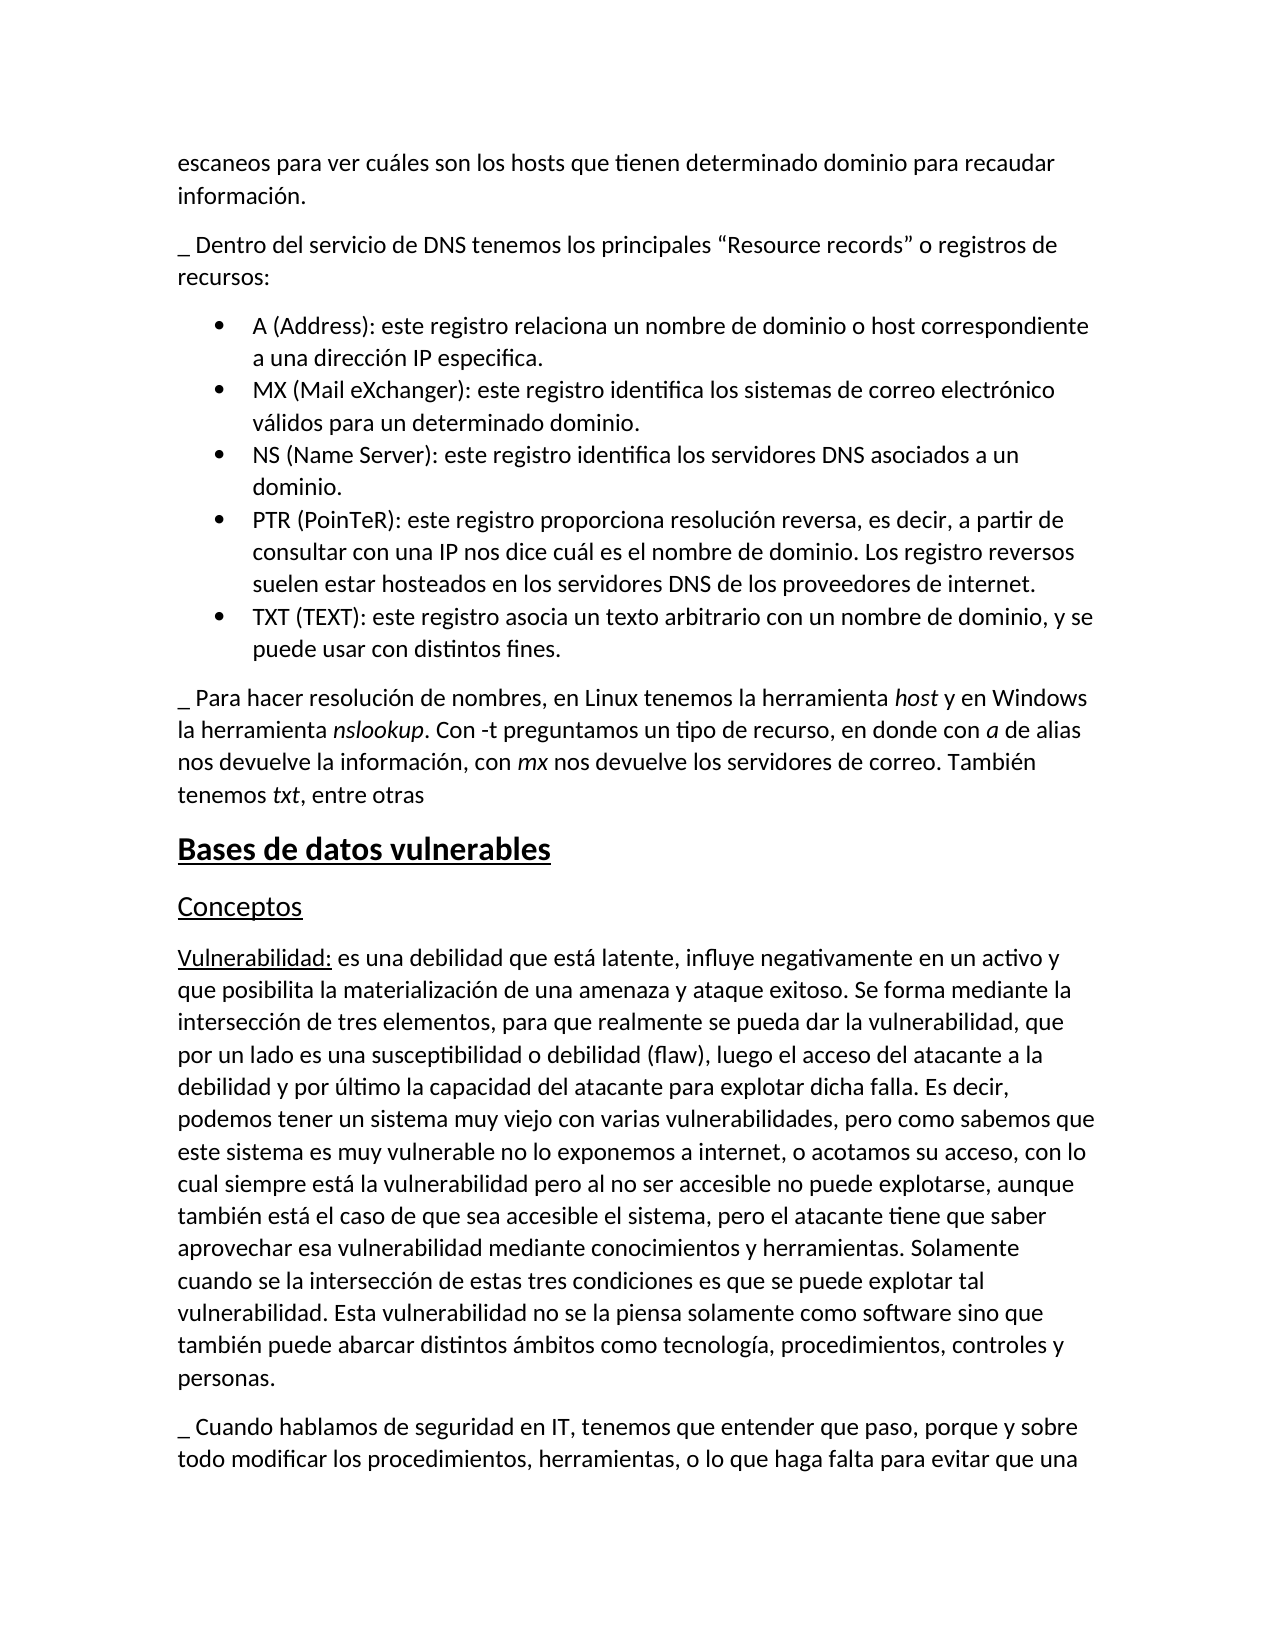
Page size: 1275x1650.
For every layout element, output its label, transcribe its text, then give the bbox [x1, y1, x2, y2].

text Conceptos [177, 888, 1098, 923]
list PTR (PoinTeR): este registro proporciona resolución reversa, es decir, a partir de consultar con una IP nos dice cuál es el nombre de dominio. Los registro reversos suelen estar hosteados en los servidores DNS de los proveedores de internet. [215, 504, 1098, 599]
list NS (Name Server): este registro identifica los servidores DNS asociados a un dominio. [215, 439, 1098, 502]
list TXT (TEXT): este registro asocia un texto arbitrario con un nombre de dominio, y se puede usar con distintos fines. [215, 601, 1098, 663]
text Bases de datos vulnerables [177, 828, 1098, 868]
text Vulnerabilidad: es una debilidad que está latente, influye negativamente en un activo y que posibilita la materialización de una amenaza y ataque exitoso. Se forma mediante la intersección de tres elementos, para que realmente se pueda dar la vulnerabilidad, que por un lado es una susceptibilidad o debilidad (flaw), luego el acceso del atacante a la debilidad y por último la capacidad del atacante para explotar dicha falla. Es decir, podemos tener un sistema muy viejo con varias vulnerabilidades, pero como sabemos que este sistema es muy vulnerable no lo exponemos a internet, o acotamos su acceso, con lo cual siempre está la vulnerabilidad pero al no ser accesible no puede explotarse, aunque también está el caso de que sea accesible el sistema, pero el atacante tiene que saber aprovechar esa vulnerabilidad mediante conocimientos y herramientas. Solamente cuando se la intersección de estas tres condiciones es que se puede explotar tal vulnerabilidad. Esta vulnerabilidad no se la piensa solamente como software sino que también puede abarcar distintos ámbitos como tecnología, procedimientos, controles y personas. [177, 942, 1098, 1392]
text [177, 148, 1098, 210]
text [177, 1411, 1098, 1473]
list A (Address): este registro relaciona un nombre de dominio o host correspondiente a una dirección IP especifica. [215, 310, 1098, 373]
text _ Dentro del servicio de DNS tenemos los principales “Resource records” o registros de recursos: [177, 229, 1098, 292]
text _ Para hacer resolución de nombres, en Linux tenemos la herramienta host y en Windows la herramienta nslookup. Con -t preguntamos un tipo de recurso, en donde con a de alias nos devuelve la información, con mx nos devuelve los servidores de correo. También tenemos txt, entre otras [177, 682, 1098, 809]
list MX (Mail eXchanger): este registro identifica los sistemas de correo electrónico válidos para un determinado dominio. [215, 375, 1098, 437]
